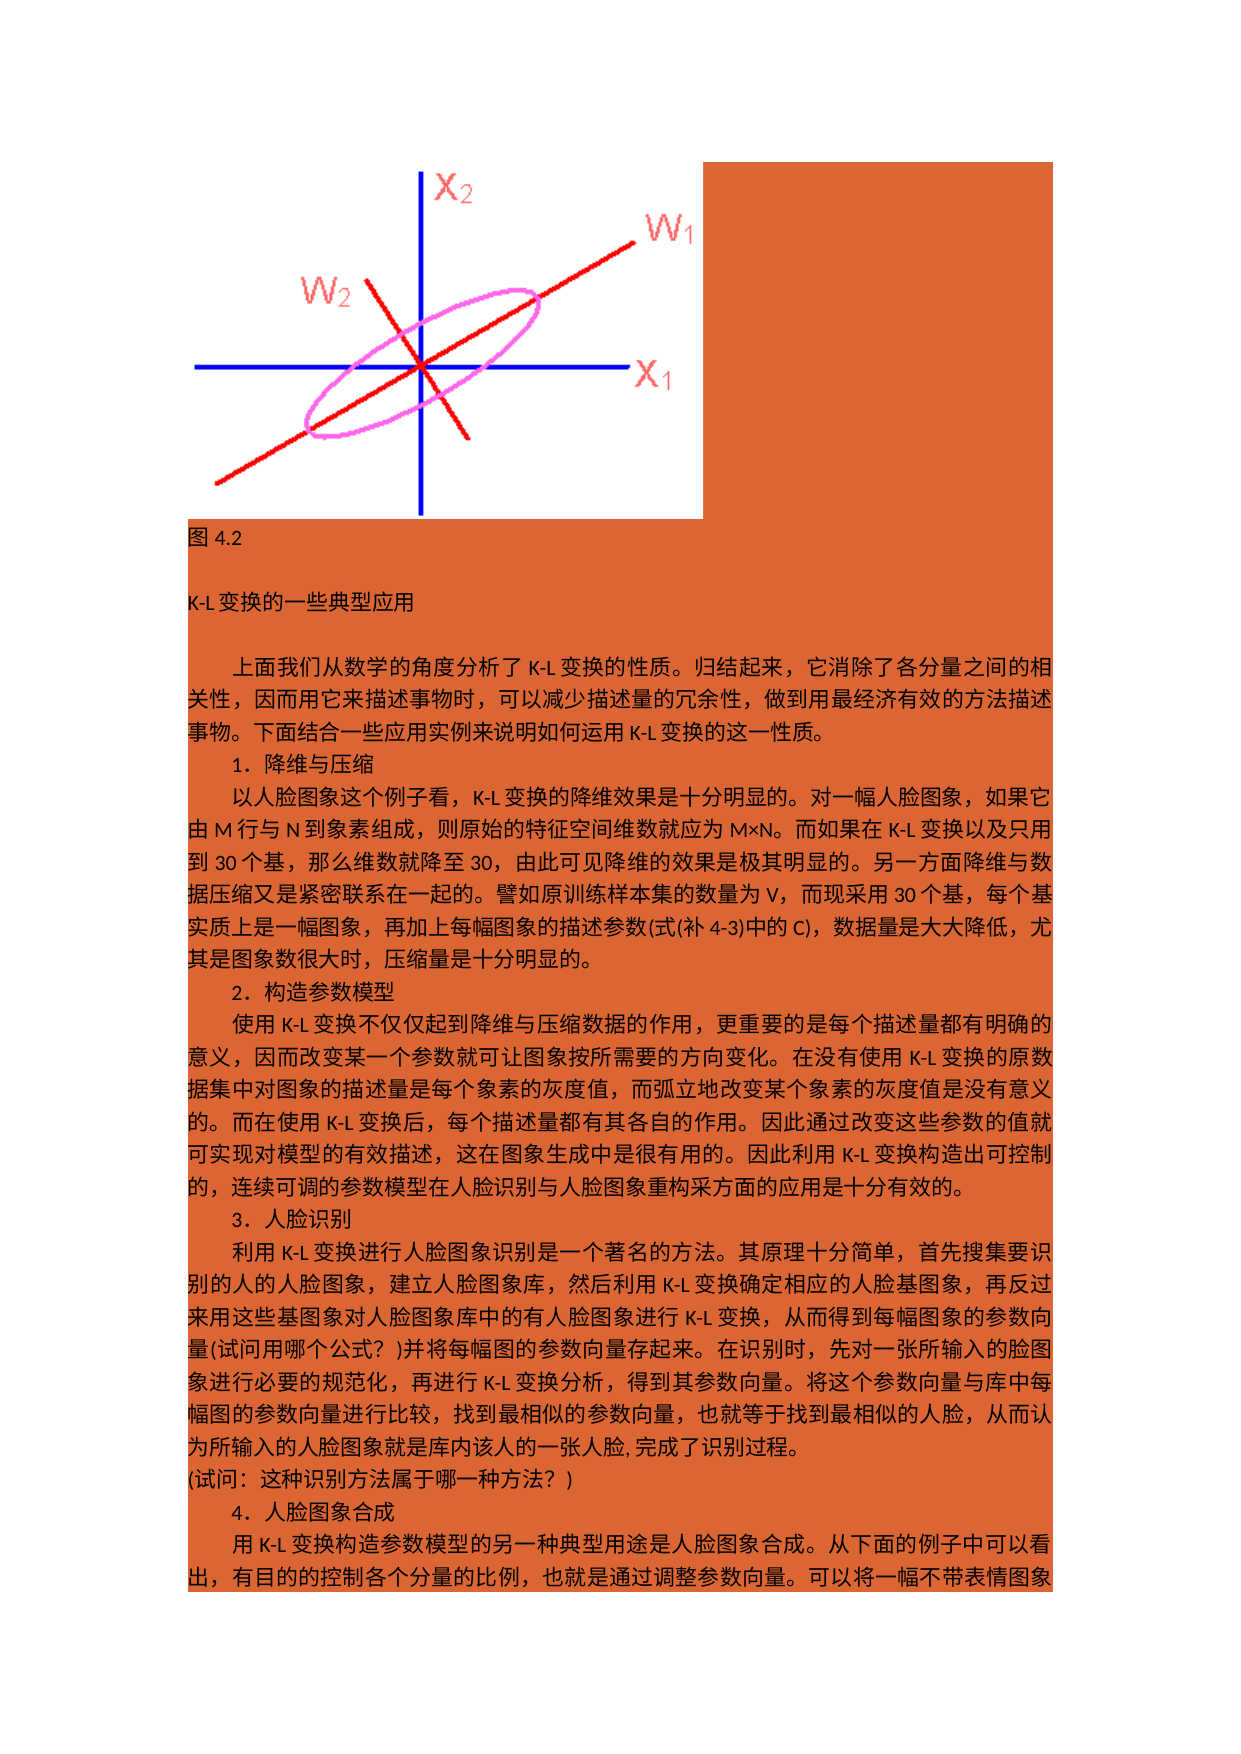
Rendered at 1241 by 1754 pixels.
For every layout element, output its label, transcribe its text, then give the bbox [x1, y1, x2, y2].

picture [187, 162, 704, 519]
table_cell 图 4.2 [188, 162, 1053, 552]
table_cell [188, 552, 1053, 1592]
